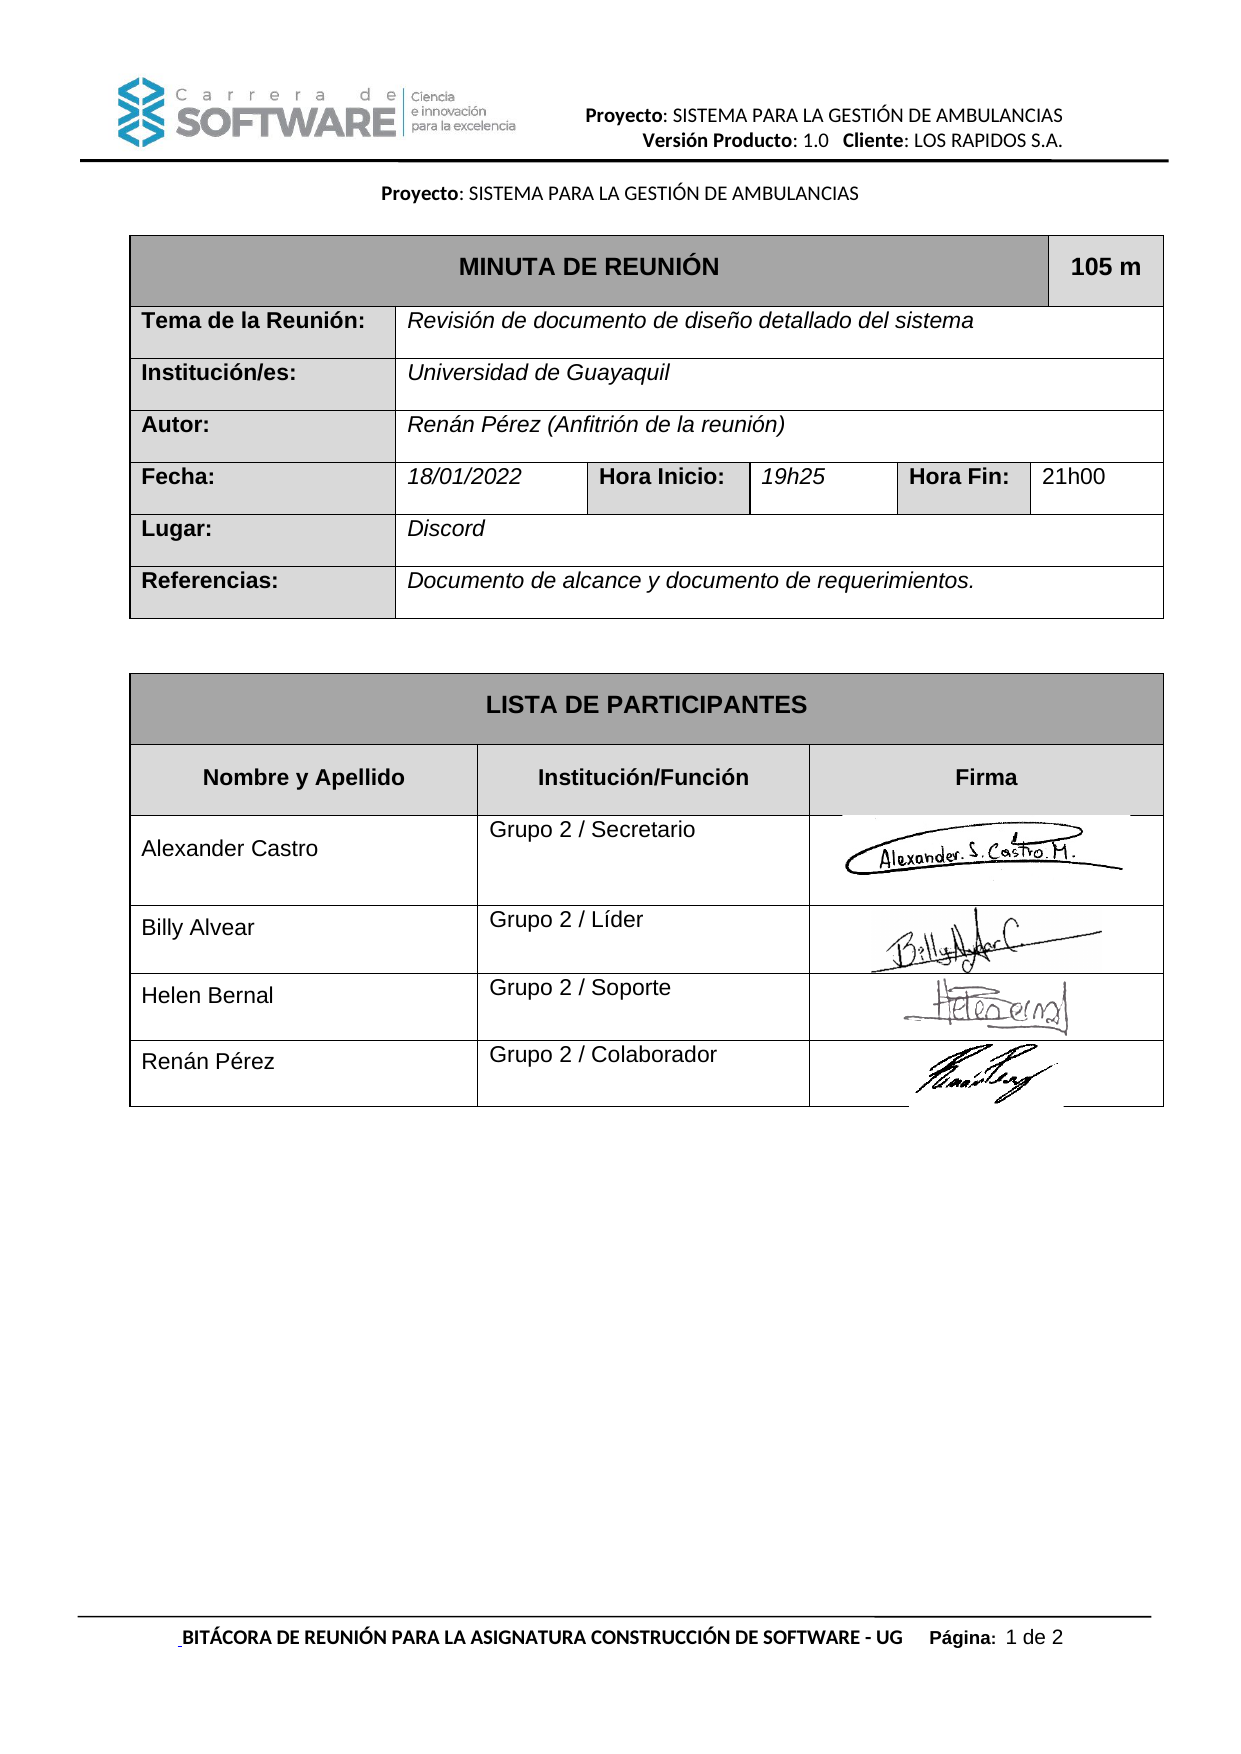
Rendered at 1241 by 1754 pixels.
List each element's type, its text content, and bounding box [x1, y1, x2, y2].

table_cell Grupo 2 / Colaborador [478, 1041, 809, 1106]
table_cell Hora Inicio: [588, 463, 749, 514]
picture [897, 974, 1076, 1040]
table_cell Tema de la Reunión: [131, 307, 395, 358]
table_cell Grupo 2 / Soporte [478, 974, 809, 1040]
table_cell [810, 816, 1163, 905]
table_cell Lugar: [131, 515, 395, 566]
table_cell 19h25 [751, 463, 897, 514]
table_header 105 m [1049, 236, 1163, 306]
table_cell [810, 906, 1163, 973]
table_cell 21h00 [1031, 463, 1163, 514]
table_cell 18/01/2022 [396, 463, 587, 514]
table_cell Firma [810, 745, 1163, 815]
table_cell Renán Pérez (Anfitrión de la reunión) [396, 411, 1163, 462]
table_cell Alexander Castro [131, 816, 477, 905]
table_cell Autor: [131, 411, 395, 462]
table_header LISTA DE PARTICIPANTES [131, 674, 1163, 744]
table_cell Institución/es: [131, 359, 395, 410]
table_cell Grupo 2 / Secretario [478, 816, 809, 905]
table_cell Discord [396, 515, 1163, 566]
table_cell Nombre y Apellido [131, 745, 477, 815]
picture [107, 62, 522, 159]
picture [107, 163, 522, 169]
table_cell Documento de alcance y documento de requerimientos. [396, 567, 1163, 618]
table_cell Referencias: [131, 567, 395, 618]
table_cell Revisión de documento de diseño detallado del sistema [396, 307, 1163, 358]
table_cell [810, 974, 897, 1040]
table_cell Fecha: [131, 463, 395, 514]
table_cell Universidad de Guayaquil [396, 359, 1163, 410]
table_header MINUTA DE REUNIÓN [131, 236, 1048, 306]
table_cell Hora Fin: [898, 463, 1030, 514]
picture [872, 908, 1102, 973]
table_cell Institución/Función [478, 745, 809, 815]
table_cell Helen Bernal [131, 974, 477, 1040]
table_cell [1076, 974, 1163, 1040]
table_cell Grupo 2 / Líder [478, 906, 809, 973]
picture [842, 815, 1131, 881]
table_cell Renán Pérez [131, 1041, 477, 1106]
table_cell Billy Alvear [131, 906, 477, 973]
table_cell [810, 1041, 909, 1106]
table_cell [1064, 1041, 1163, 1106]
